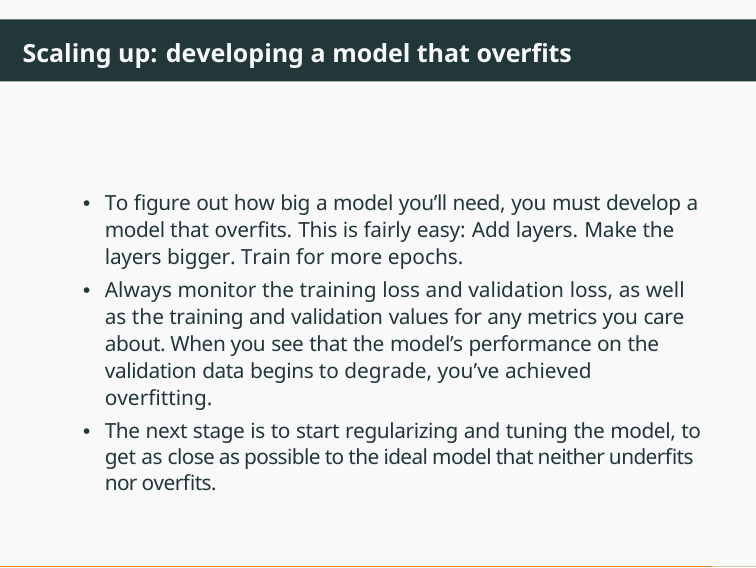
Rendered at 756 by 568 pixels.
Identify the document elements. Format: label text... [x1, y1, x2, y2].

list The next stage is to start regularizing and tuning the model, to get as close as possible to the ideal model that neither underfits nor overfits. [83, 418, 709, 497]
list Always monitor the training loss and validation loss, as well as the training and validation values for any metrics you care about. When you see that the model’s performance on the validation data begins to degrade, you’ve achieved overfitting. [83, 276, 697, 412]
list To figure out how big a model you’ll need, you must develop a model that overfits. This is fairly easy: Add layers. Make the layers bigger. Train for more epochs. [83, 189, 709, 270]
